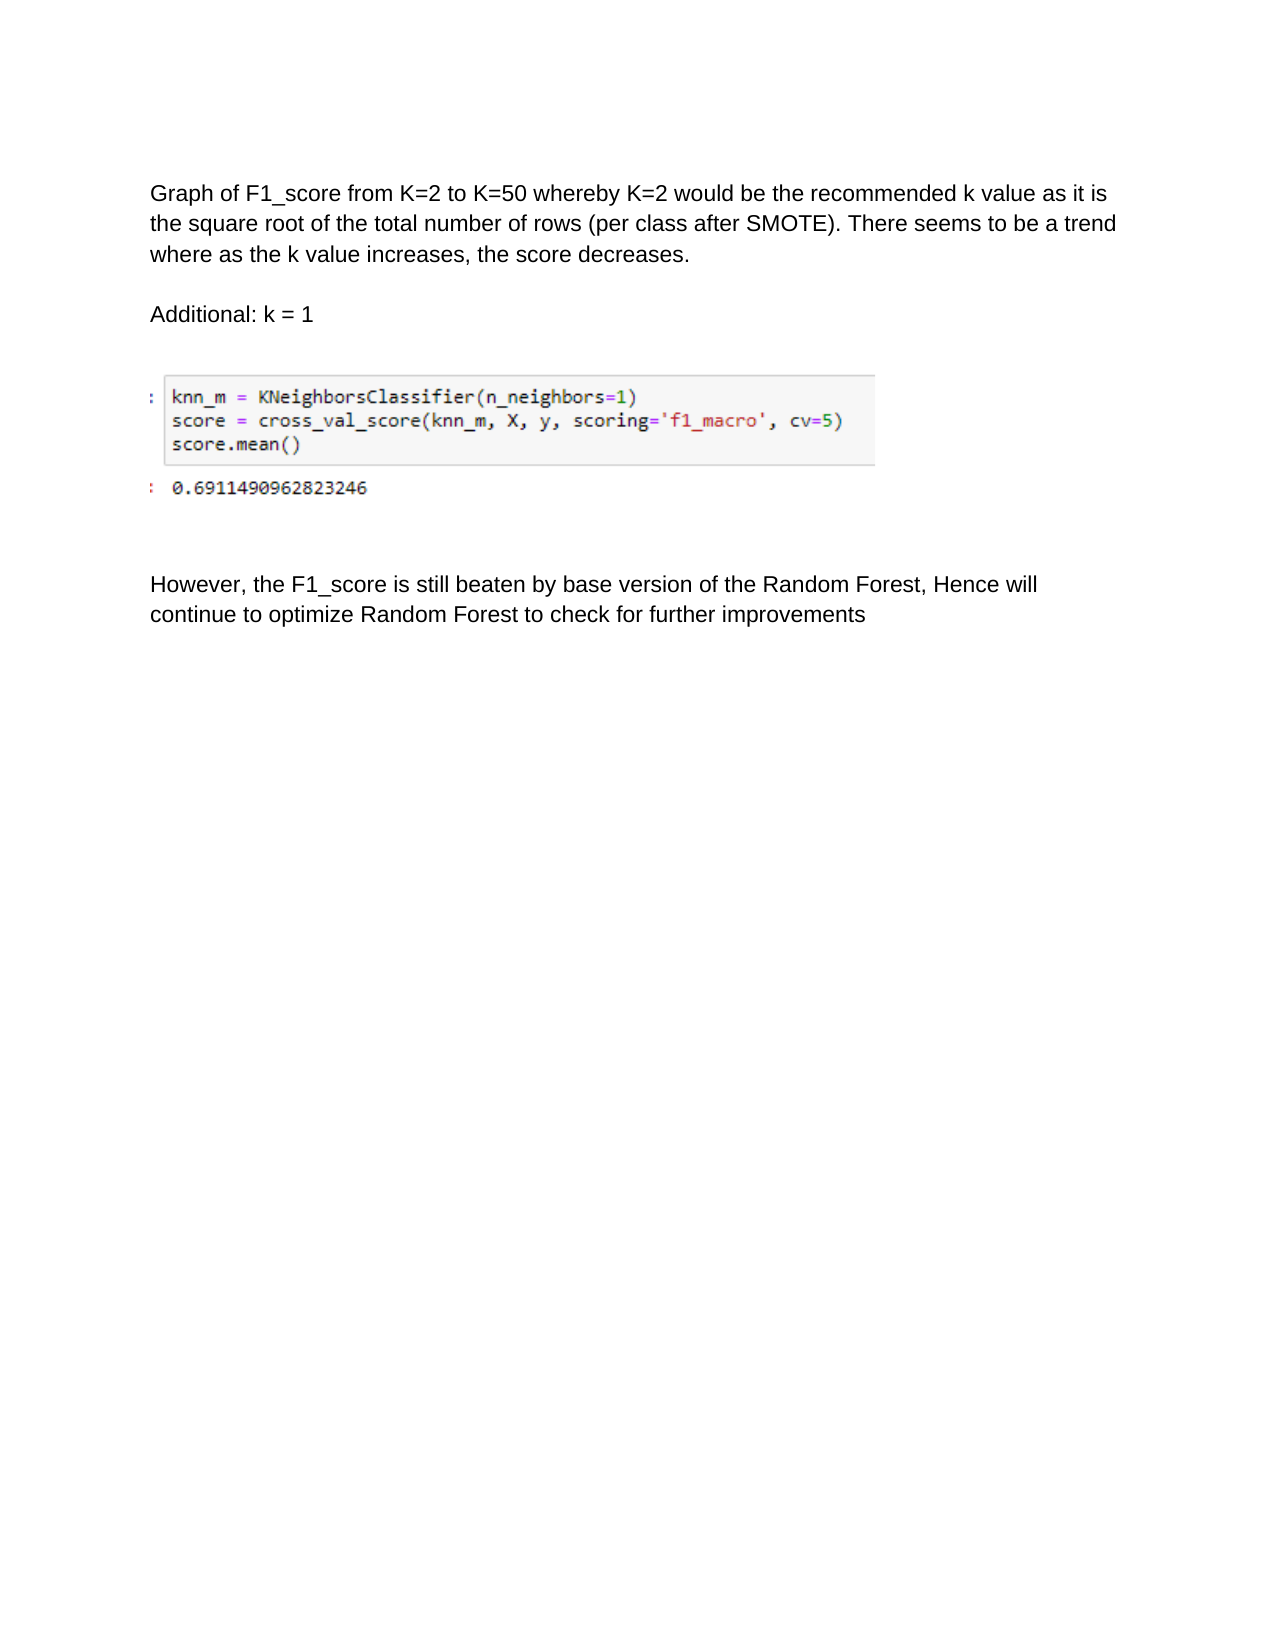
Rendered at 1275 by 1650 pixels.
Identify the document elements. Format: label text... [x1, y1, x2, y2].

text However, the F1_score is still beaten by base version of the Random Forest, Hence will continue to optimize Random Forest to check for further improvements [150, 571, 1125, 628]
picture [150, 361, 876, 507]
text Additional: k = 1 [150, 301, 1125, 327]
text Graph of F1_score from K=2 to K=50 whereby K=2 would be the recommended k value as it is the square root of the total number of rows (per class after SMOTE). There seems to be a trend where as the k value increases, the score decreases. [150, 180, 1125, 267]
